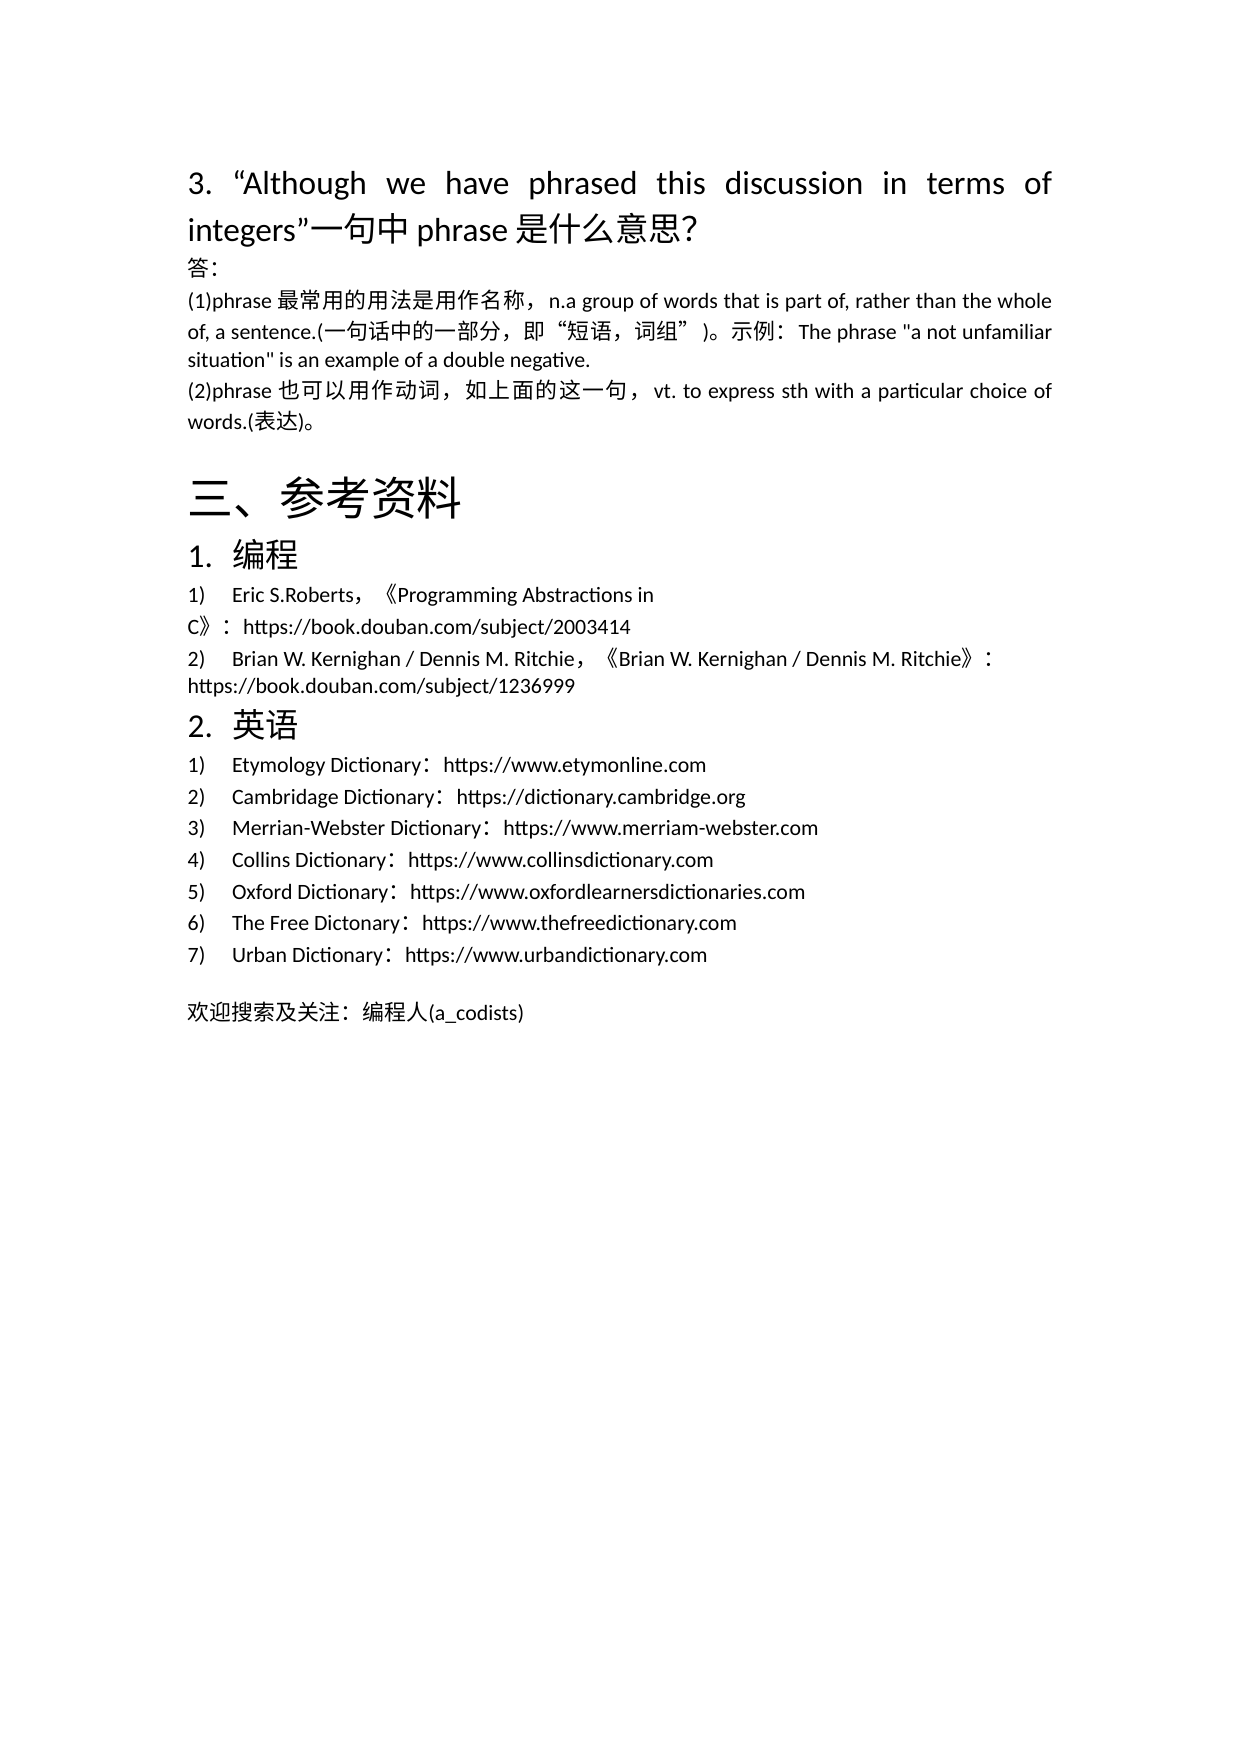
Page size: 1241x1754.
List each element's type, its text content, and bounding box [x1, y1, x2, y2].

subtitle 参考资料 [187, 463, 1053, 529]
list 欢迎搜索及关注：编程人(a_codists) [187, 995, 1053, 1027]
list (2)phrase也可以用作动词，如上面的这一句，vt. to express sth with a particular choice of words.(表达)。 [187, 373, 1053, 436]
list Cambridage Dictionary：https://dictionary.cambridge.org [187, 779, 1053, 810]
list 答： [187, 251, 1053, 283]
list Collins Dictionary：https://www.collinsdictionary.com [187, 842, 1053, 874]
subtitle 编程 [187, 529, 1053, 577]
list Oxford Dictionary：https://www.oxfordlearnersdictionaries.com [187, 874, 1053, 905]
list The Free Dictonary：https://www.thefreedictionary.com [187, 905, 1053, 937]
list Eric S.Roberts，《Programming Abstractions in C》：https://book.douban.com/subject/2003414 [187, 577, 1053, 641]
list Merrian-Webster Dictionary：https://www.merriam-webster.com [187, 810, 1053, 842]
list Brian W. Kernighan / Dennis M. Ritchie，《Brian W. Kernighan / Dennis M. Ritchie》：https://book.douban.com/subject/1236999 [187, 641, 1053, 699]
list Urban Dictionary：https://www.urbandictionary.com [187, 937, 1053, 969]
list Etymology Dictionary：https://www.etymonline.com [187, 747, 1053, 779]
subtitle “Although we have phrased this discussion in terms of integers”一句中phrase是什么意思？ [187, 162, 1053, 251]
subtitle 英语 [187, 699, 1053, 747]
list (1)phrase最常用的用法是用作名称，n.a group of words that is part of, rather than the whole of, a sentence.(一句话中的一部分，即“短语，词组”)。示例：The phrase "a not unfamiliar situation" is an example of a double negative. [187, 283, 1053, 373]
